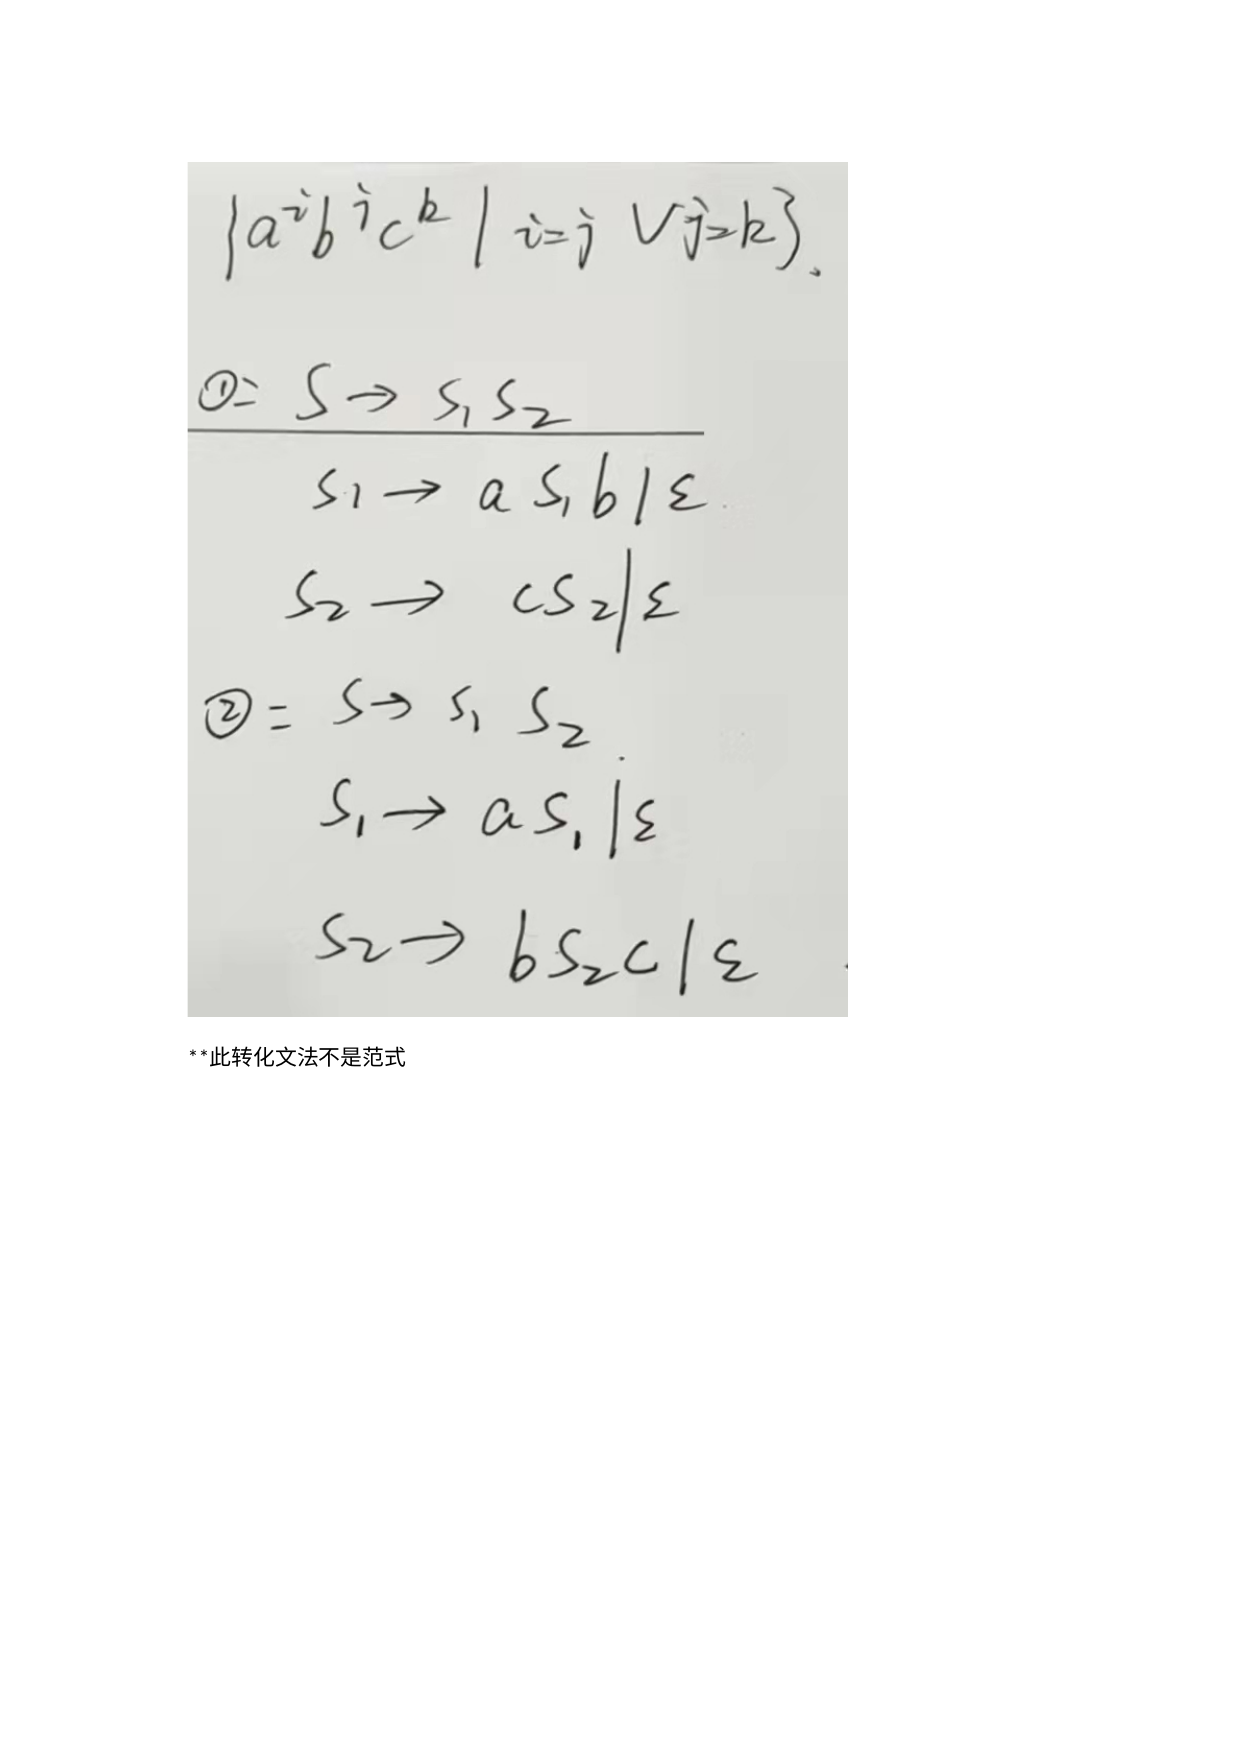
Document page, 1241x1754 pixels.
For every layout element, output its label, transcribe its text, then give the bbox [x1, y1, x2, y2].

picture [187, 162, 848, 1017]
text **此转化文法不是范式 [187, 1039, 1053, 1072]
